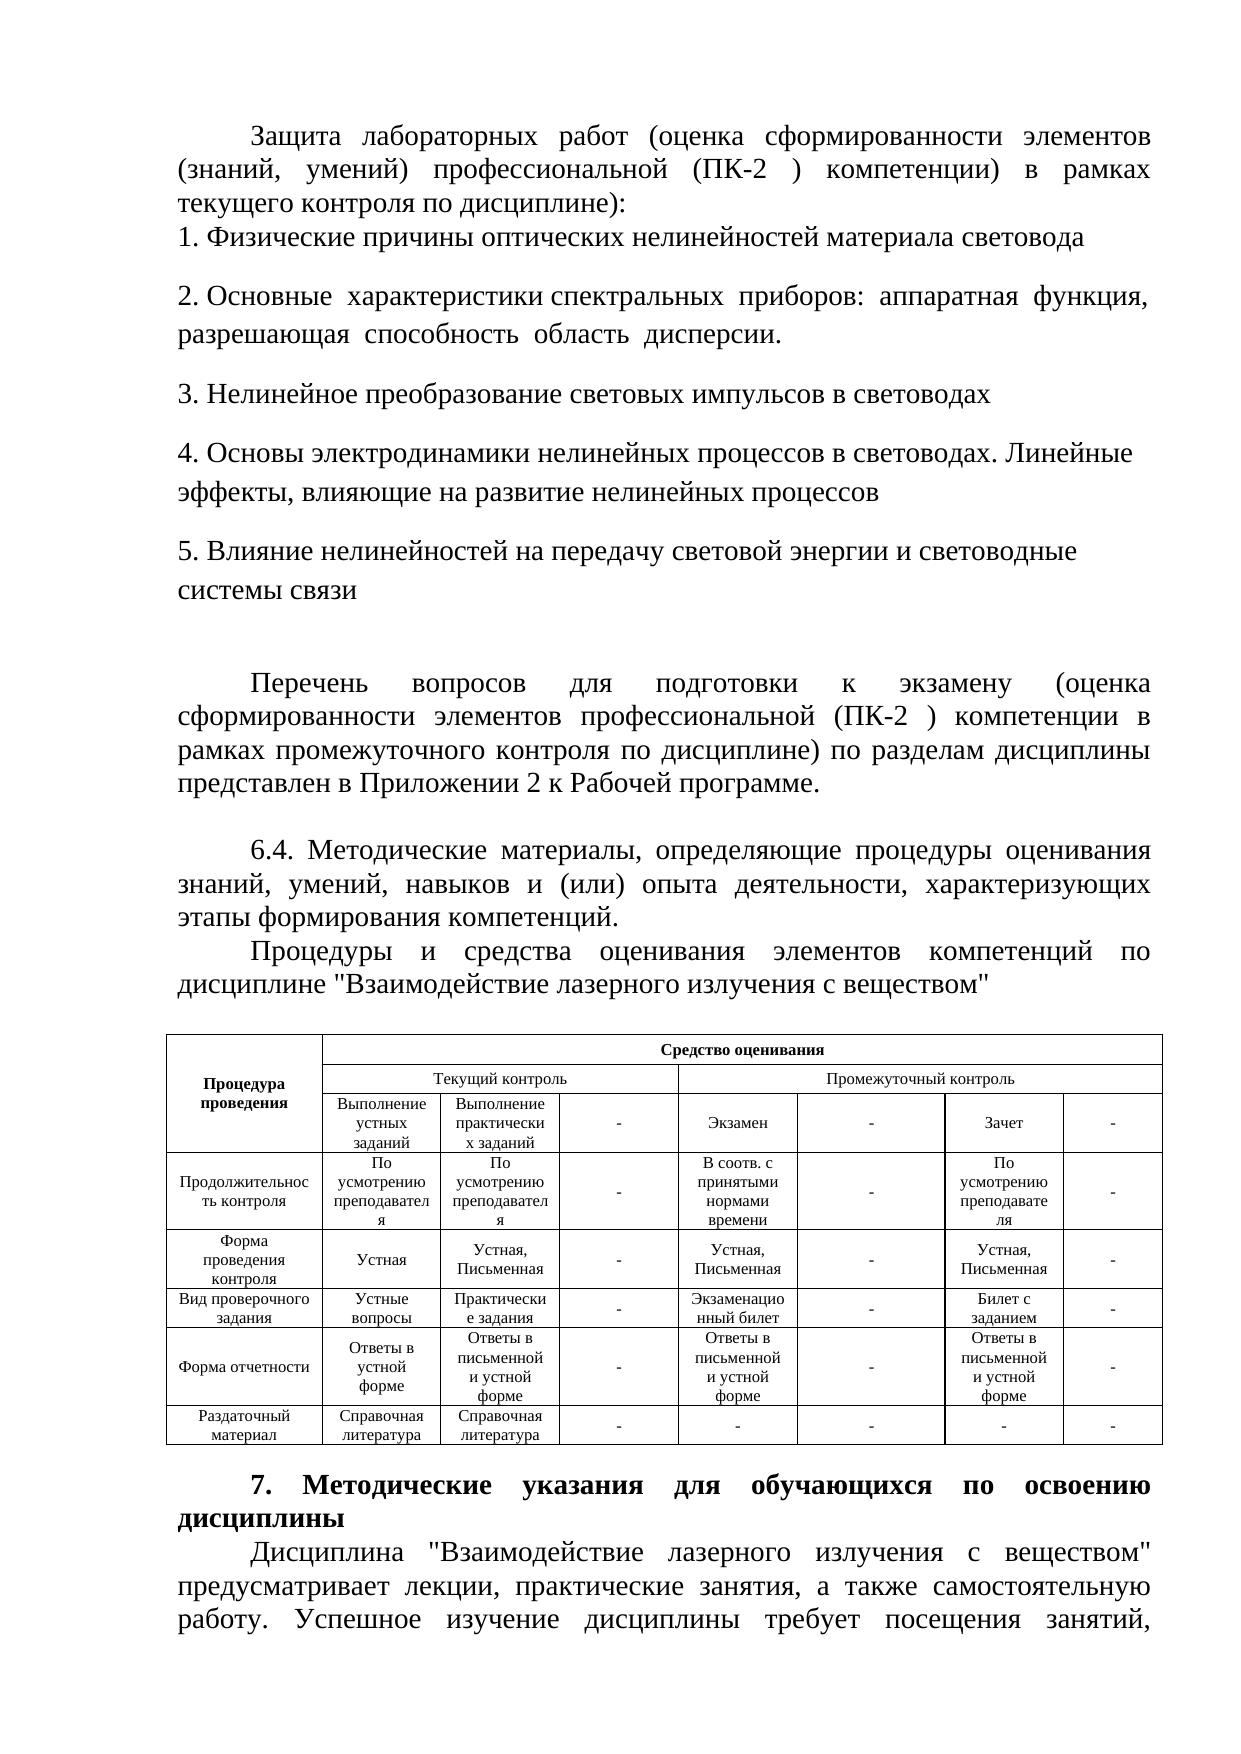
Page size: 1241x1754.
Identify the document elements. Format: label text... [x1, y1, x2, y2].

table_cell Экзамен [679, 1094, 797, 1152]
table_cell - [560, 1289, 678, 1327]
table_cell Ответы в письменной и устной форме [441, 1328, 559, 1405]
table_cell - [798, 1230, 944, 1288]
table_header Процедура проведения [167, 1035, 322, 1152]
table_cell Билет с заданием [946, 1289, 1063, 1327]
table_cell Раздаточный материал [167, 1406, 322, 1444]
table_cell Ответы в письменной и устной форме [679, 1328, 797, 1405]
table_cell Зачет [946, 1094, 1063, 1152]
text 6.4. Методические материалы, определяющие процедуры оценивания знаний, умений, навыков и (или) опыта деятельности, характеризующих этапы формирования компетенций. [177, 832, 1152, 933]
table_cell - [798, 1406, 944, 1444]
table_cell По усмотрению преподавателя [946, 1153, 1063, 1229]
table_cell Ответы в письменной и устной форме [946, 1328, 1063, 1405]
table_cell Устные вопросы [323, 1289, 440, 1327]
table_cell Выполнение устных заданий [323, 1094, 440, 1152]
table_cell - [798, 1328, 944, 1405]
table_cell Устная [323, 1230, 440, 1288]
table_header Средство оценивания [323, 1035, 1162, 1063]
table_cell - [560, 1328, 678, 1405]
table_cell Практические задания [441, 1289, 559, 1327]
table_cell - [946, 1406, 1063, 1444]
table_cell Ответы в устной форме [323, 1328, 440, 1405]
text 2. Основные характеристики спектральных приборов: аппаратная функция, разрешающая способность область дисперсии. [177, 278, 1152, 350]
table_cell - [679, 1406, 797, 1444]
table_cell - [560, 1406, 678, 1444]
table_cell Форма проведения контроля [167, 1230, 322, 1288]
table_cell Выполнение практических заданий [441, 1094, 559, 1152]
table_cell - [1064, 1289, 1162, 1327]
table_cell По усмотрению преподавателя [323, 1153, 440, 1229]
table_cell - [1064, 1328, 1162, 1405]
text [177, 1534, 1152, 1635]
table_cell В соотв. с принятыми нормами времени [679, 1153, 797, 1229]
table_cell Справочная литература [323, 1406, 440, 1444]
table_cell По усмотрению преподавателя [441, 1153, 559, 1229]
table_cell - [1064, 1406, 1162, 1444]
table_cell Устная, Письменная [441, 1230, 559, 1288]
text 1. Физические причины оптических нелинейностей материала световода [177, 219, 1152, 252]
table_cell Вид проверочного задания [167, 1289, 322, 1327]
table_cell - [1064, 1094, 1162, 1152]
table_cell Экзаменационный билет [679, 1289, 797, 1327]
text 4. Основы электродинамики нелинейных процессов в световодах. Линейные эффекты, влияющие на развитие нелинейных процессов [177, 435, 1152, 507]
table_cell - [798, 1153, 944, 1229]
table_cell Промежуточный контроль [679, 1065, 1162, 1093]
table_cell - [560, 1153, 678, 1229]
text 5. Влияние нелинейностей на передачу световой энергии и световодные системы связи [177, 533, 1152, 605]
table_cell - [798, 1289, 944, 1327]
table_cell Справочная литература [441, 1406, 559, 1444]
table_cell - [560, 1230, 678, 1288]
table_cell - [560, 1094, 678, 1152]
text 7. Методические указания для обучающихся по освоению дисциплины [177, 1467, 1152, 1534]
text Перечень вопросов для подготовки к экзамену (оценка сформированности элементов профессиональной (ПК-2 ) компетенции в рамках промежуточного контроля по дисциплине) по разделам дисциплины представлен в Приложении 2 к Рабочей программе. [177, 665, 1152, 799]
text 3. Нелинейное преобразование световых импульсов в световодах [177, 376, 1152, 409]
table_cell Текущий контроль [323, 1065, 678, 1093]
table_cell - [798, 1094, 944, 1152]
table_cell Продолжительность контроля [167, 1153, 322, 1229]
table_cell Форма отчетности [167, 1328, 322, 1405]
table_cell - [1064, 1153, 1162, 1229]
table_cell Устная, Письменная [679, 1230, 797, 1288]
text Процедуры и средства оценивания элементов компетенций по дисциплине "Взаимодействие лазерного излучения с веществом" [177, 933, 1152, 1000]
table_cell - [1064, 1230, 1162, 1288]
text Защита лабораторных работ (оценка сформированности элементов (знаний, умений) профессиональной (ПК-2 ) компетенции) в рамках текущего контроля по дисциплине): [177, 118, 1152, 219]
table_cell Устная, Письменная [946, 1230, 1063, 1288]
